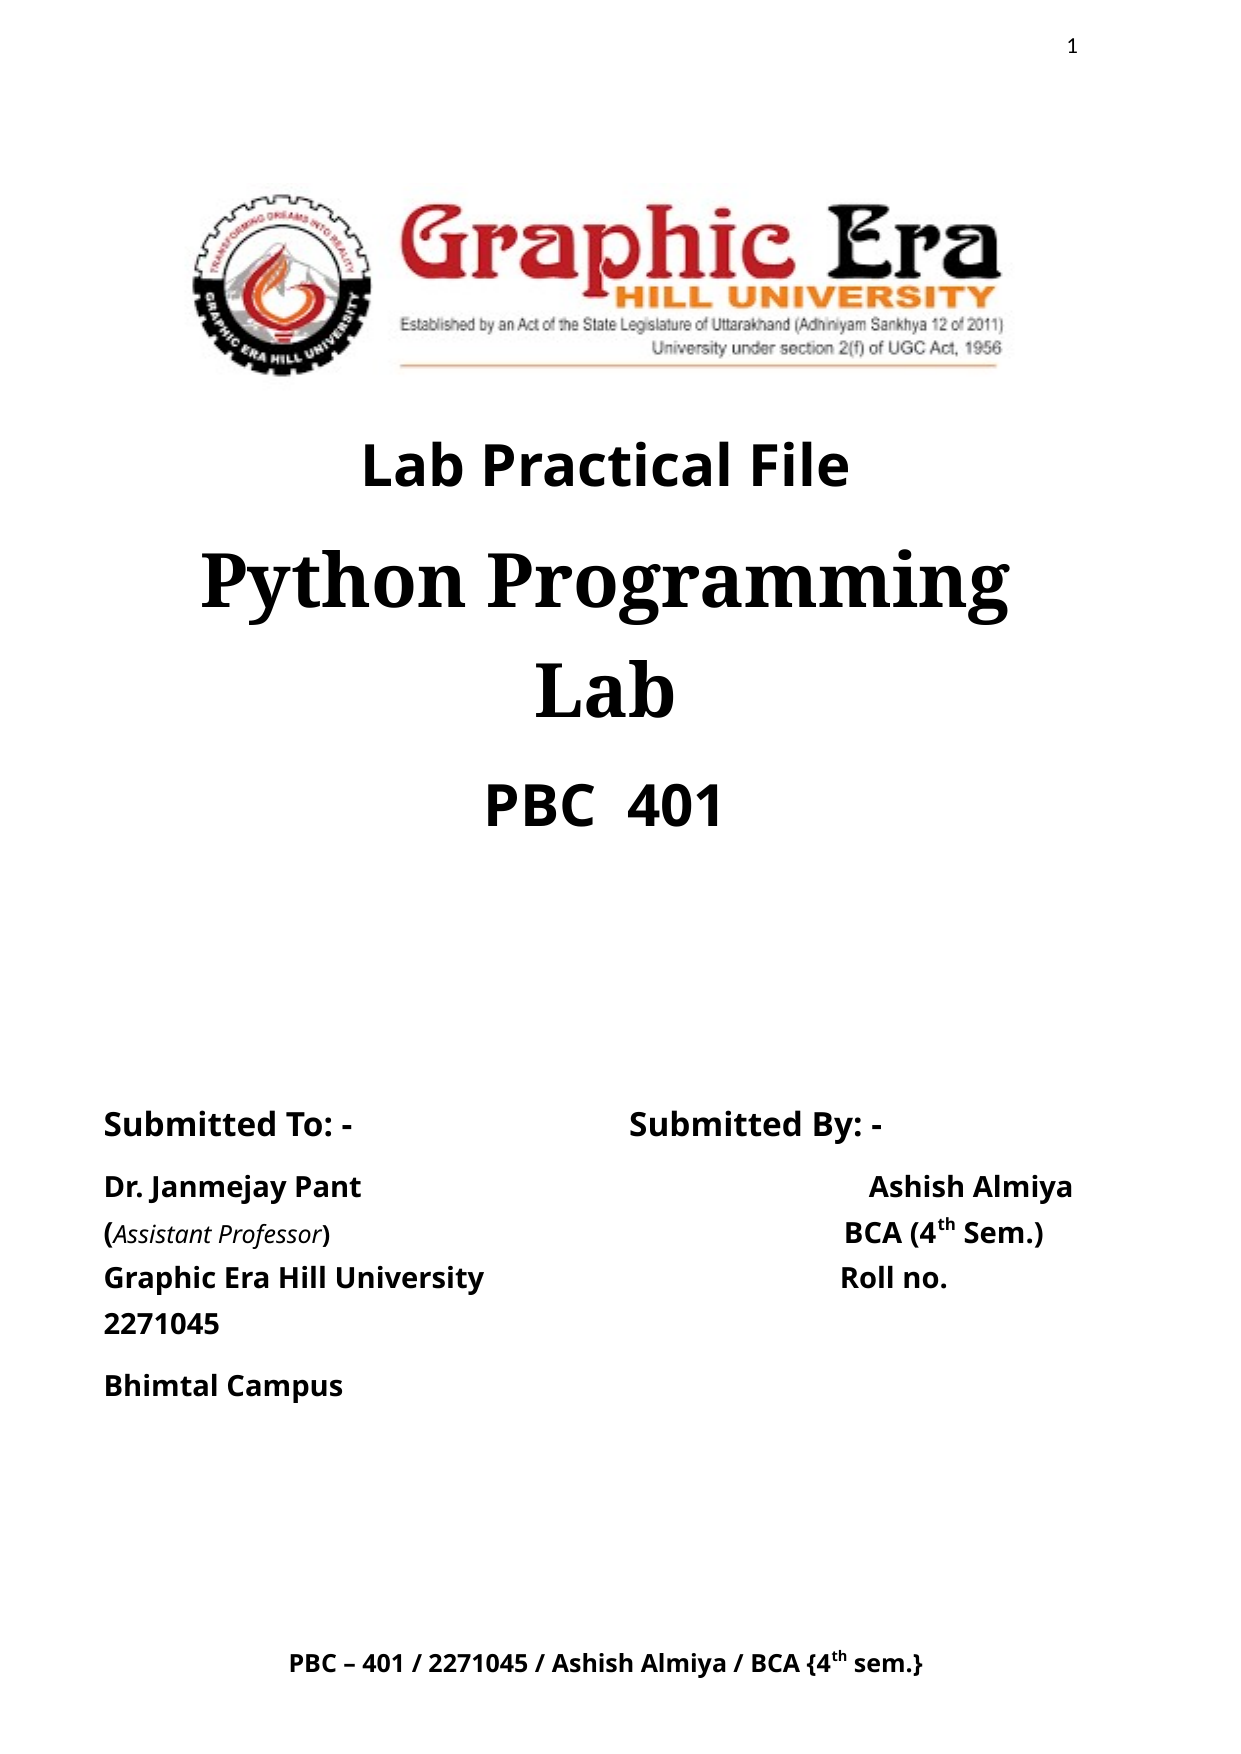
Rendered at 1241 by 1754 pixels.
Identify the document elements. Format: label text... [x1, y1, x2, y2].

text Dr. Janmejay Pant Ashish Almiya (Assistant Professor) BCA (4th Sem.) Graphic Era Hill University Roll no. 2271045 [103, 1167, 1078, 1343]
text Submitted To: - Submitted By: - [103, 1101, 1078, 1146]
text Lab Practical File [133, 424, 1078, 504]
text PBC 401 [133, 764, 1078, 843]
picture [154, 183, 1044, 399]
text Bhimtal Campus [103, 1366, 1078, 1405]
text Python Programming Lab [133, 527, 1078, 739]
